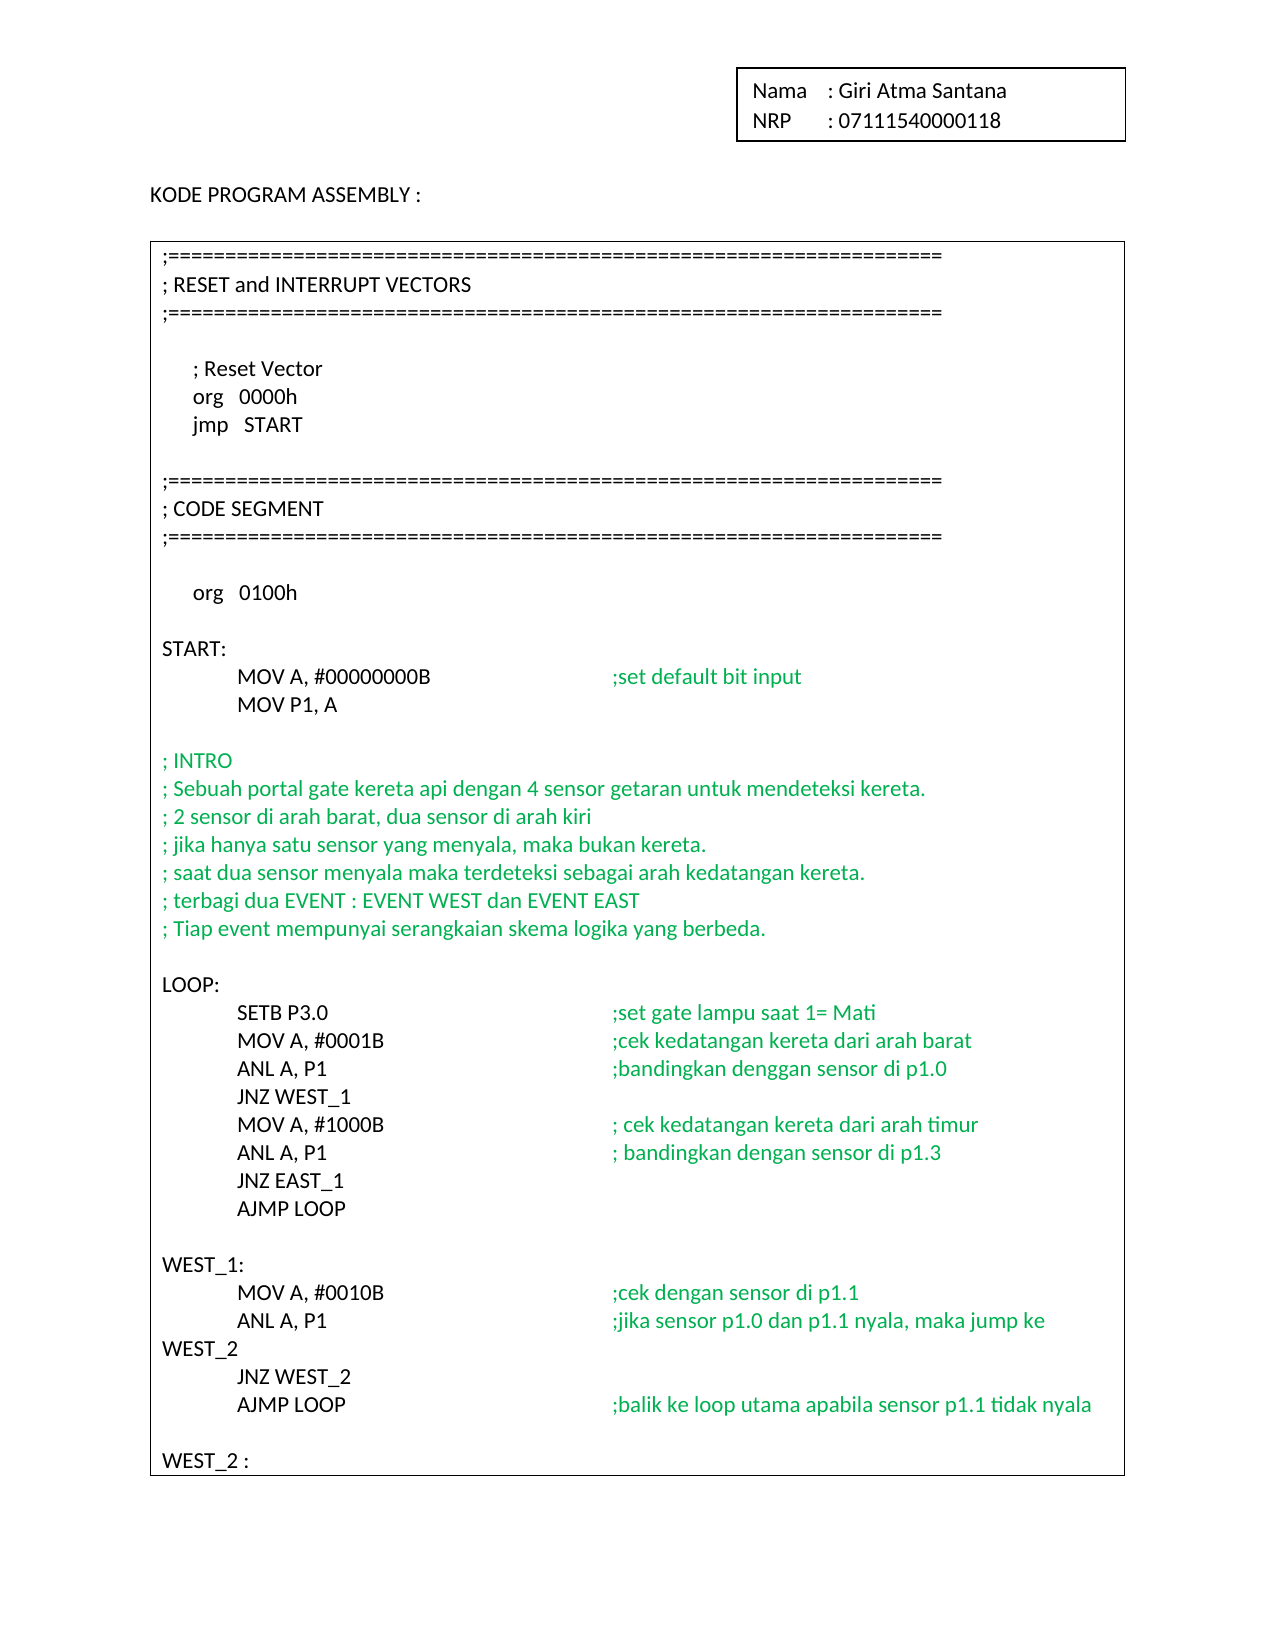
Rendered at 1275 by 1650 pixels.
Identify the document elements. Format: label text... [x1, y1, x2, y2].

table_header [151, 242, 1124, 1474]
text KODE PROGRAM ASSEMBLY : [150, 180, 1125, 208]
